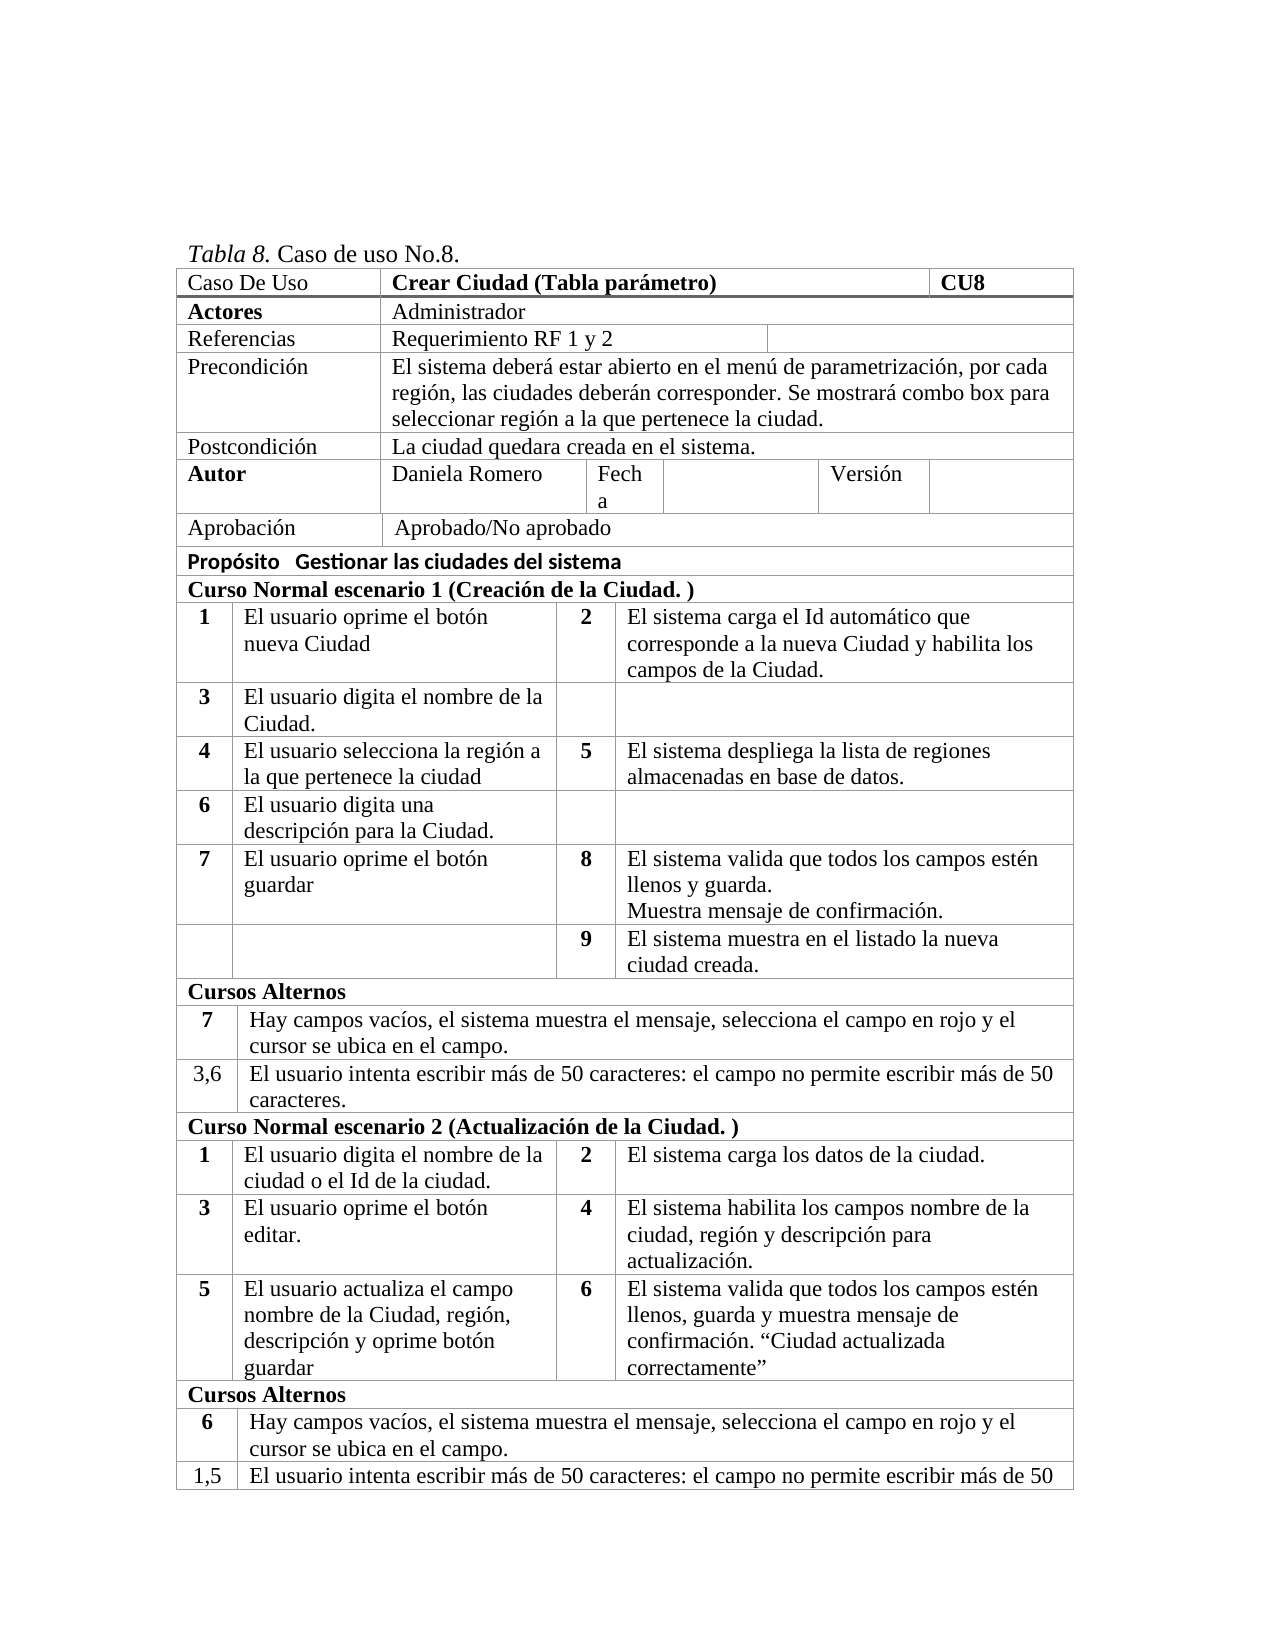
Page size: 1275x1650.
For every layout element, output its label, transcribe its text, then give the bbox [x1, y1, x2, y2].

table_cell 2 [557, 1141, 615, 1193]
table_cell 7 [177, 1006, 237, 1058]
table_cell [233, 925, 556, 977]
table_header CU8 [930, 269, 1073, 295]
table_cell El usuario digita el nombre de la ciudad o el Id de la ciudad. [233, 1141, 556, 1193]
table_cell 7 [177, 845, 232, 924]
table_cell Aprobado/No aprobado [383, 514, 1073, 546]
table_cell 2 [557, 603, 615, 682]
table_cell El sistema muestra en el listado la nueva ciudad creada. [616, 925, 1073, 977]
table_cell El sistema deberá estar abierto en el menú de parametrización, por cada región, las ciudades deberán corresponder. Se mostrará combo box para seleccionar región a la que pertenece la ciudad. [381, 353, 1073, 432]
table_cell Propósito Gestionar las ciudades del sistema [177, 547, 1073, 575]
table_cell Precondición [177, 353, 380, 432]
table_cell 6 [557, 1275, 615, 1380]
table_cell Administrador [381, 298, 1073, 324]
table_cell Curso Normal escenario 2 (Actualización de la Ciudad. ) [177, 1113, 1073, 1140]
table_cell [557, 791, 615, 843]
table_cell El usuario oprime el botón guardar [233, 845, 556, 924]
table_cell 6 [177, 791, 232, 843]
table_cell 4 [557, 1195, 615, 1273]
table_cell 5 [177, 1275, 232, 1380]
table_cell El usuario actualiza el campo nombre de la Ciudad, región, descripción y oprime botón guardar [233, 1275, 556, 1380]
table_cell 9 [557, 925, 615, 977]
table_cell [616, 683, 1073, 736]
table_cell 8 [557, 845, 615, 924]
table_cell 3,6 [177, 1060, 237, 1112]
table_cell El usuario digita una descripción para la Ciudad. [233, 791, 556, 843]
table_cell [930, 460, 1073, 513]
table_cell 6 [177, 1409, 237, 1461]
table_cell La ciudad quedara creada en el sistema. [381, 433, 1073, 459]
table_cell El sistema carga los datos de la ciudad. [616, 1141, 1073, 1193]
table_cell Postcondición [177, 433, 380, 459]
table_cell El usuario oprime el botón nueva Ciudad [233, 603, 556, 682]
table_cell El usuario selecciona la región a la que pertenece la ciudad [233, 737, 556, 790]
table_cell El sistema despliega la lista de regiones almacenadas en base de datos. [616, 737, 1073, 790]
table_cell El usuario digita el nombre de la Ciudad. [233, 683, 556, 736]
table_cell Cursos Alternos [177, 1381, 1073, 1407]
table_cell Cursos Alternos [177, 979, 1073, 1005]
table_cell El usuario intenta escribir más de 50 caracteres: el campo no permite escribir más de 50 caracteres. [238, 1060, 1073, 1112]
table_cell El sistema valida que todos los campos estén llenos y guarda. Muestra mensaje de confirmación. [616, 845, 1073, 924]
table_cell [616, 791, 1073, 843]
table_cell Hay campos vacíos, el sistema muestra el mensaje, selecciona el campo en rojo y el cursor se ubica en el campo. [238, 1006, 1073, 1058]
table_cell El sistema carga el Id automático que corresponde a la nueva Ciudad y habilita los campos de la Ciudad. [616, 603, 1073, 682]
table_cell Hay campos vacíos, el sistema muestra el mensaje, selecciona el campo en rojo y el cursor se ubica en el campo. [238, 1409, 1073, 1461]
text Tabla 8. Caso de uso No.8. [187, 239, 1087, 267]
table_cell Curso Normal escenario 1 (Creación de la Ciudad. ) [177, 576, 1073, 602]
table_header Caso De Uso [177, 269, 380, 295]
table_cell Actores [177, 298, 380, 324]
table_cell 3 [177, 1195, 232, 1273]
table_cell El sistema valida que todos los campos estén llenos, guarda y muestra mensaje de confirmación. “Ciudad actualizada correctamente” [616, 1275, 1073, 1380]
table_cell 3 [177, 683, 232, 736]
table_cell Daniela Romero [381, 460, 586, 513]
table_cell [768, 325, 1073, 352]
table_cell 4 [177, 737, 232, 790]
table_cell Referencias [177, 325, 380, 352]
table_cell 5 [557, 737, 615, 790]
table_cell [177, 925, 232, 977]
table_cell 1,5 [177, 1462, 237, 1488]
table_cell [557, 683, 615, 736]
table_cell Requerimiento RF 1 y 2 [381, 325, 767, 352]
table_cell 1 [177, 603, 232, 682]
table_cell Aprobación [177, 514, 382, 546]
table_cell Versión [819, 460, 929, 513]
table_cell El sistema habilita los campos nombre de la ciudad, región y descripción para actualización. [616, 1195, 1073, 1273]
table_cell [238, 1462, 1073, 1488]
table_cell 1 [177, 1141, 232, 1193]
table_cell Fecha [587, 460, 663, 513]
table_cell El usuario oprime el botón editar. [233, 1195, 556, 1273]
table_header Crear Ciudad (Tabla parámetro) [381, 269, 929, 295]
table_cell [664, 460, 818, 513]
table_cell Autor [177, 460, 380, 513]
